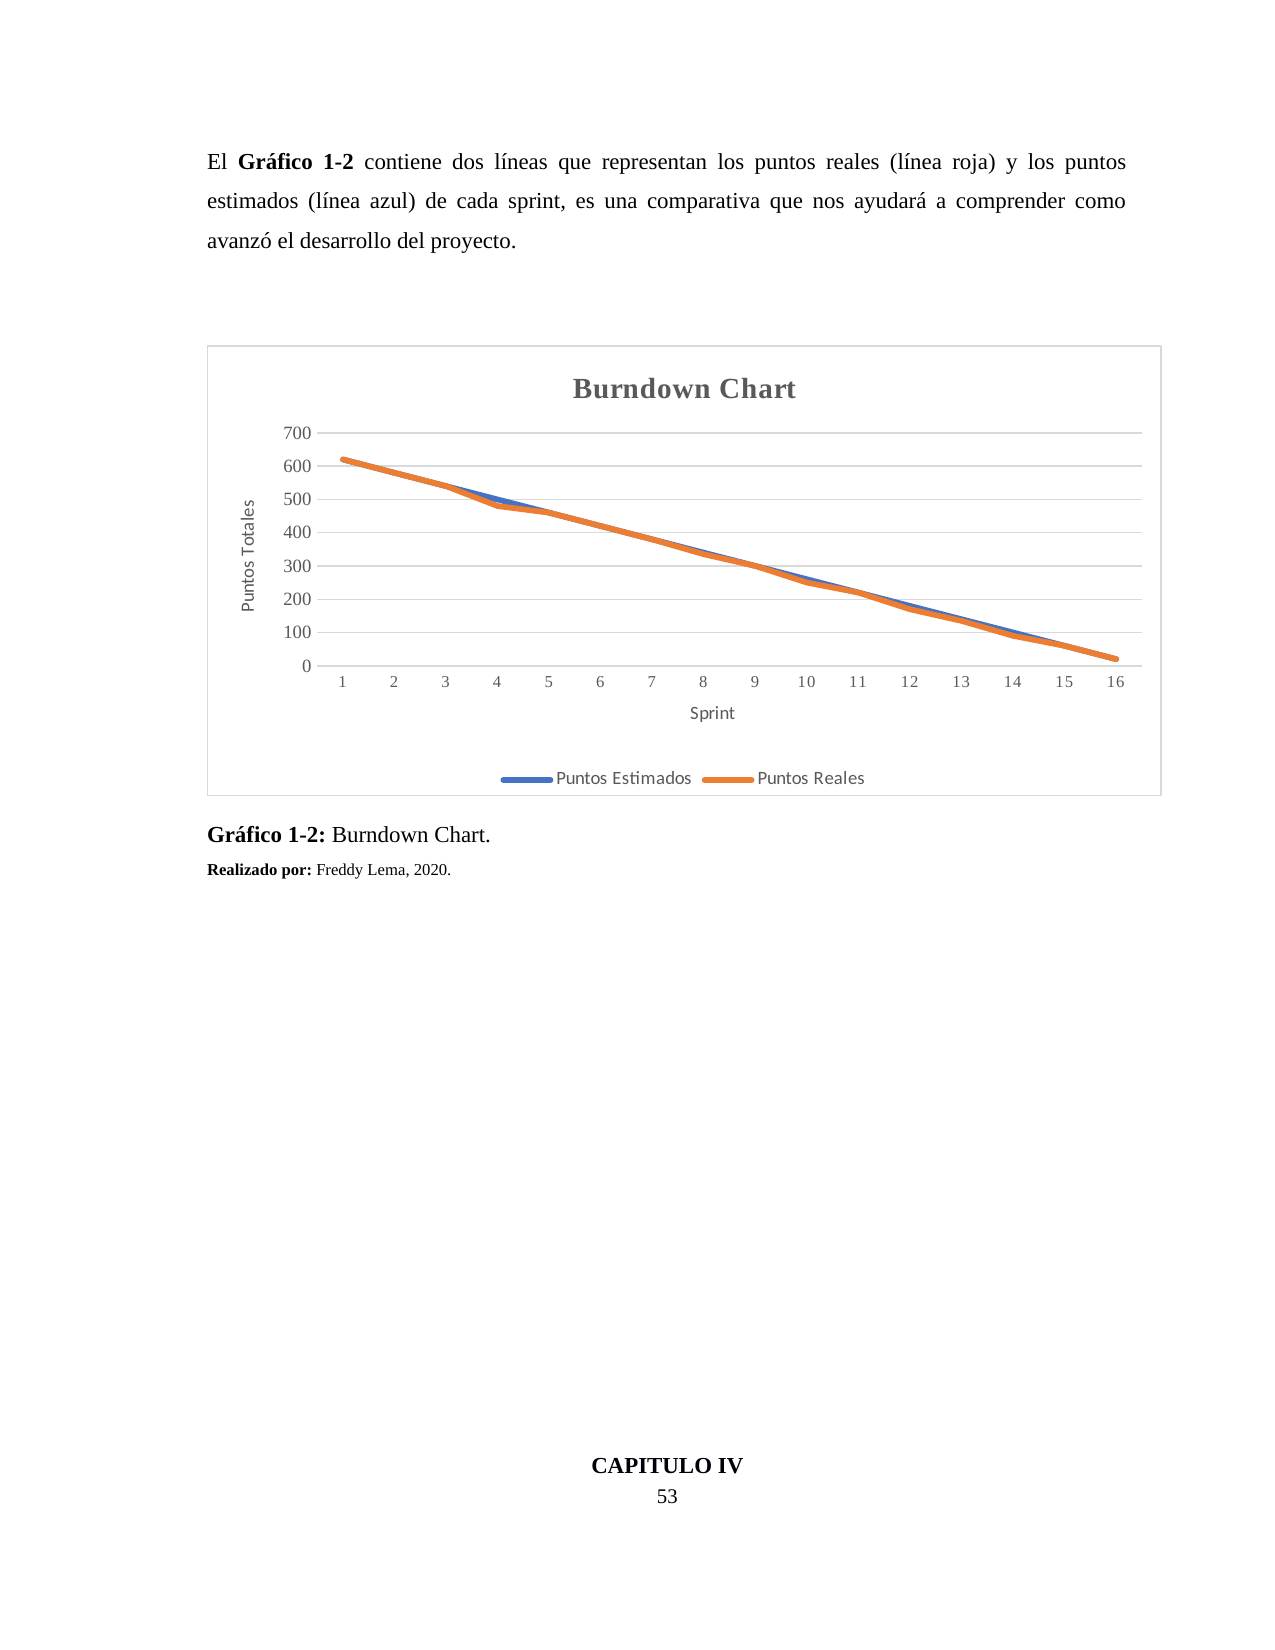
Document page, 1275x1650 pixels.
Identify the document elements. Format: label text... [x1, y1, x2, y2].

text El Gráfico 1-2 contiene dos líneas que representan los puntos reales (línea roja) y los puntos estimados (línea azul) de cada sprint, es una comparativa que nos ayudará a comprender como avanzó el desarrollo del proyecto. [207, 148, 1127, 253]
title CAPITULO IV [207, 1452, 1127, 1478]
text Gráfico 1-2: Burndown Chart. [207, 821, 1127, 847]
text Realizado por: Freddy Lema, 2020. [207, 860, 1127, 879]
